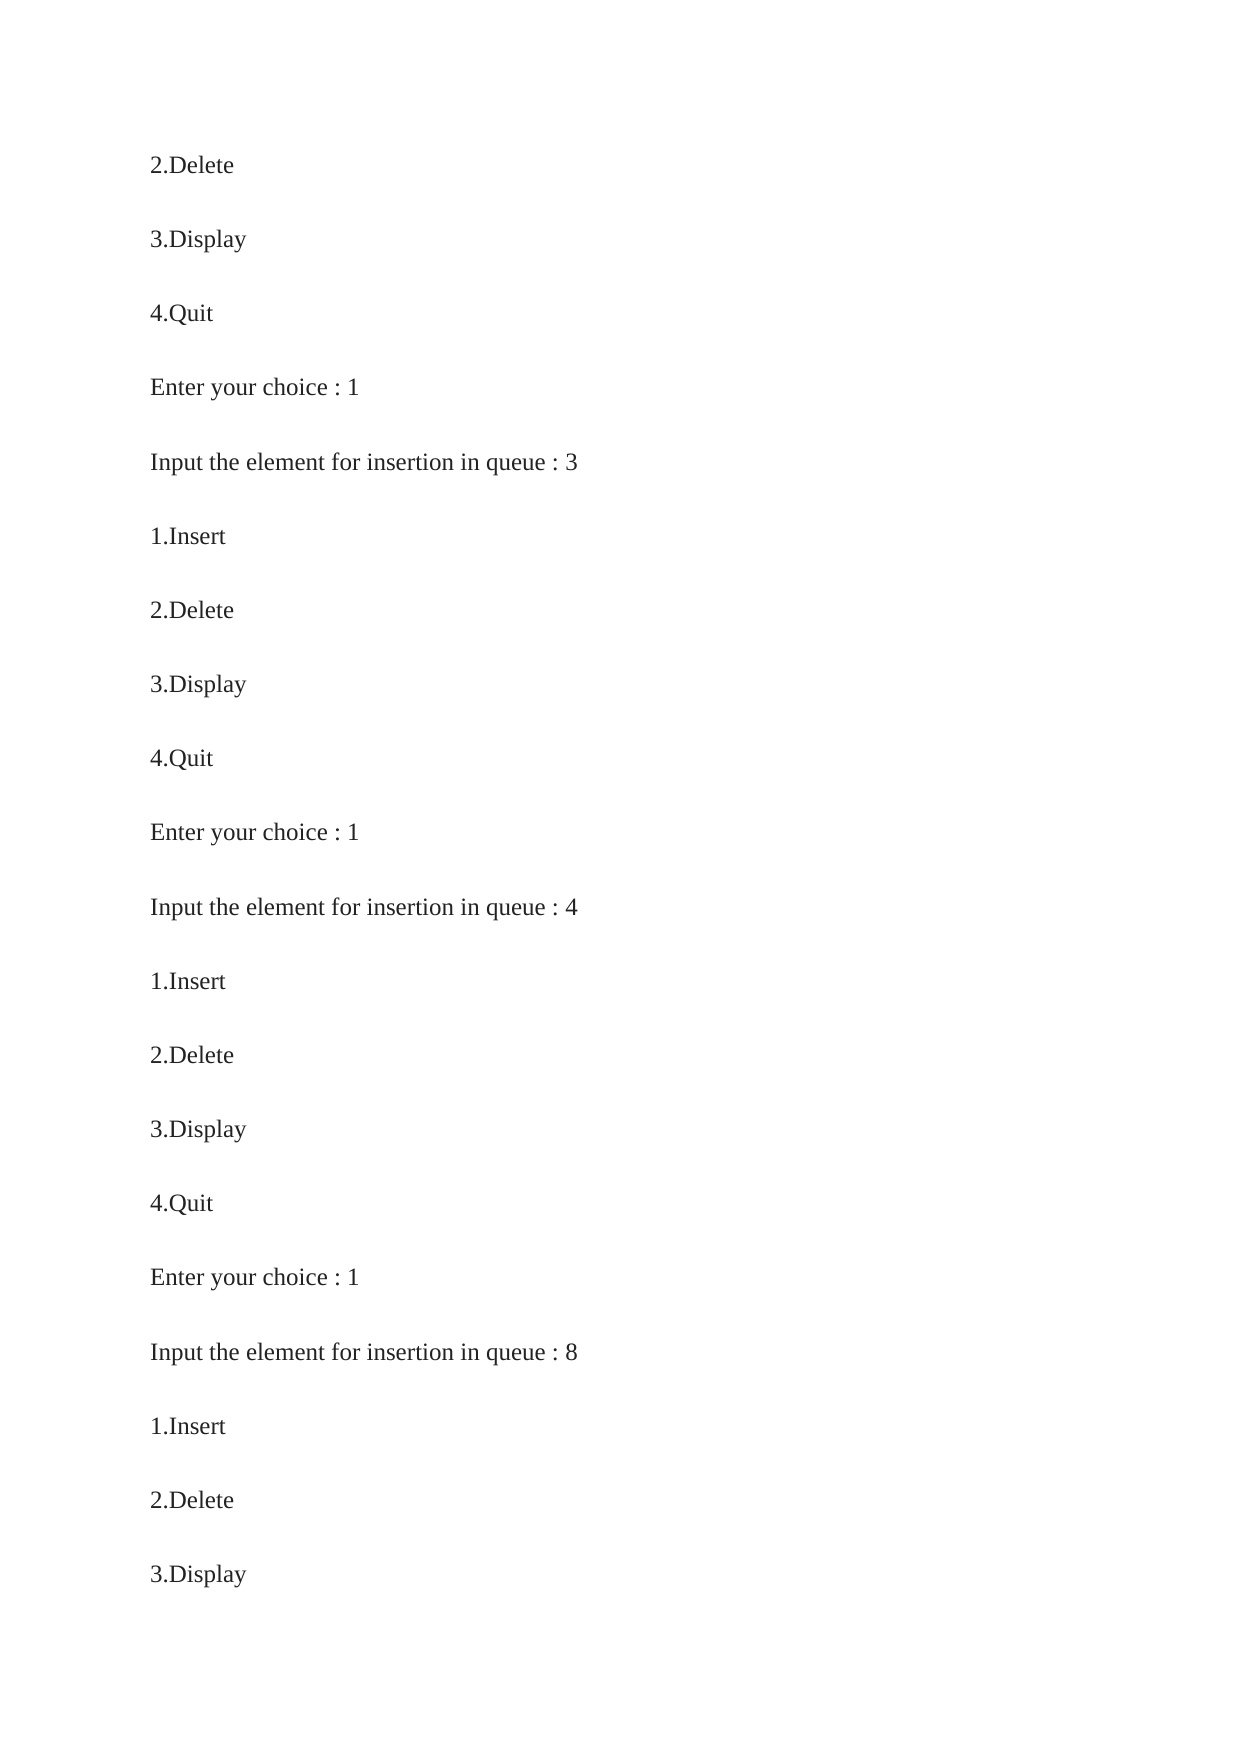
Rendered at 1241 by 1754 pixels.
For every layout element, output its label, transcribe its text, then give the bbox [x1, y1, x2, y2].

text 1.Insert [150, 521, 1090, 549]
text 4.Quit [150, 298, 1090, 327]
text 3.Display [150, 1559, 1090, 1588]
text 2.Delete [150, 150, 1090, 179]
text 2.Delete [150, 1485, 1090, 1514]
text 1.Insert [150, 966, 1090, 994]
text Enter your choice : 1 [150, 372, 1090, 401]
text Input the element for insertion in queue : 4 [150, 892, 1090, 920]
text Enter your choice : 1 [150, 817, 1090, 846]
text 2.Delete [150, 1040, 1090, 1069]
text 4.Quit [150, 1188, 1090, 1217]
text 3.Display [150, 669, 1090, 698]
text 3.Display [150, 224, 1090, 253]
text Enter your choice : 1 [150, 1262, 1090, 1291]
text Input the element for insertion in queue : 3 [150, 447, 1090, 475]
text Input the element for insertion in queue : 8 [150, 1337, 1090, 1365]
text 3.Display [150, 1114, 1090, 1143]
text 2.Delete [150, 595, 1090, 624]
text 1.Insert [150, 1411, 1090, 1439]
text 4.Quit [150, 743, 1090, 772]
